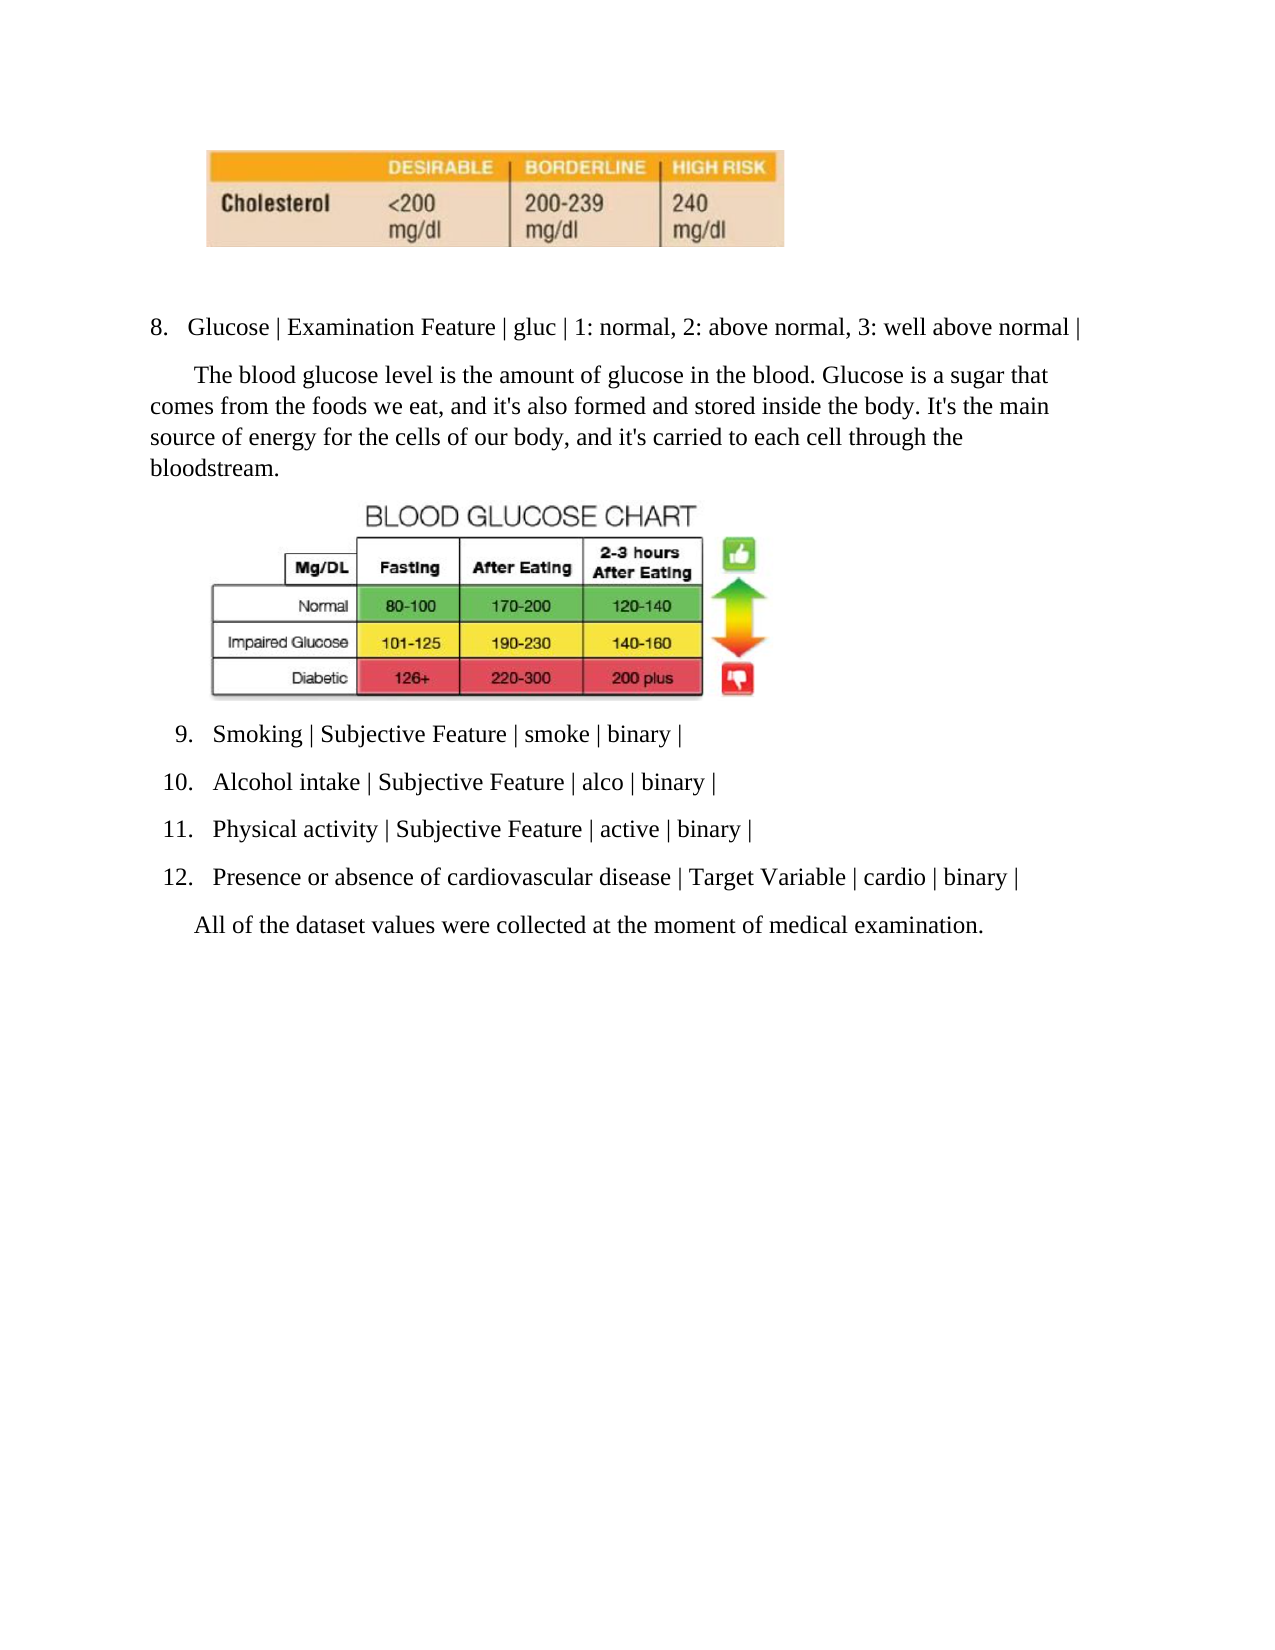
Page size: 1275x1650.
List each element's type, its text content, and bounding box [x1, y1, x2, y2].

text The blood glucose level is the amount of glucose in the blood. Glucose is a sugar that comes from the foods we eat, and it's also formed and stored inside the body. It's the main source of energy for the cells of our body, and it's carried to each cell through the bloodstream. [150, 360, 1125, 482]
text 11. Physical activity | Subjective Feature | active | binary | [150, 814, 1125, 843]
text 8. Glucose | Examination Feature | gluc | 1: normal, 2: above normal, 3: well above normal | [150, 312, 1125, 341]
picture [206, 150, 785, 247]
text 10. Alcohol intake | Subjective Feature | alco | binary | [150, 767, 1125, 796]
picture [200, 500, 774, 701]
text 9. Smoking | Subjective Feature | smoke | binary | [150, 719, 1125, 748]
text All of the dataset values were collected at the moment of medical examination. [150, 910, 1125, 939]
text 12. Presence or absence of cardiovascular disease | Target Variable | cardio | binary | [150, 862, 1125, 891]
